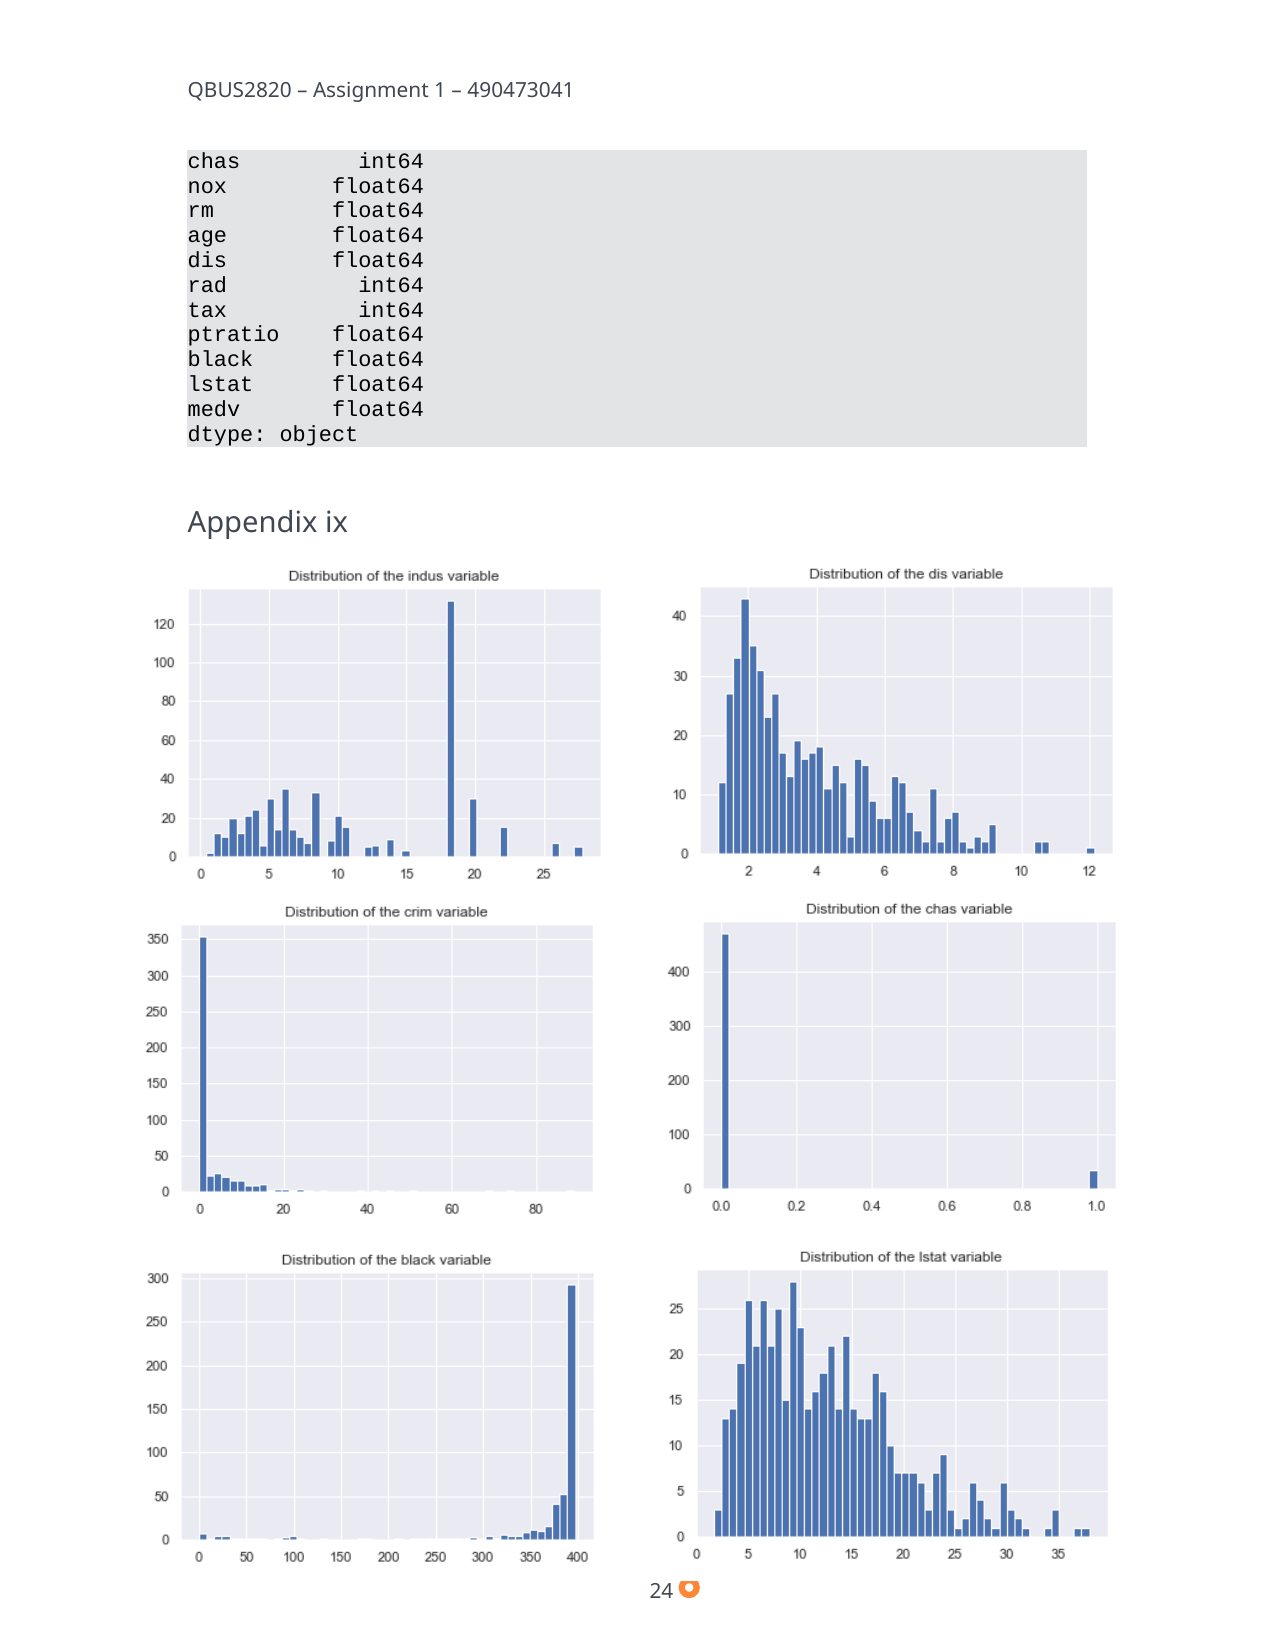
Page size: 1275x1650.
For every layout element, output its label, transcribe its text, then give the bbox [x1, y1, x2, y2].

text medv float64 [187, 398, 1087, 423]
text black float64 [187, 348, 1087, 373]
text dis float64 [187, 249, 1087, 274]
text rad int64 [187, 274, 1087, 299]
text ptratio float64 [187, 323, 1087, 348]
text nox float64 [187, 175, 1087, 199]
text lstat float64 [187, 373, 1087, 398]
text chas int64 [187, 150, 1087, 175]
text tax int64 [187, 299, 1087, 323]
text age float64 [187, 224, 1087, 249]
subtitle Appendix ix [187, 501, 1087, 541]
picture [114, 543, 1168, 1584]
text rm float64 [187, 199, 1087, 224]
text dtype: object [187, 423, 1087, 447]
